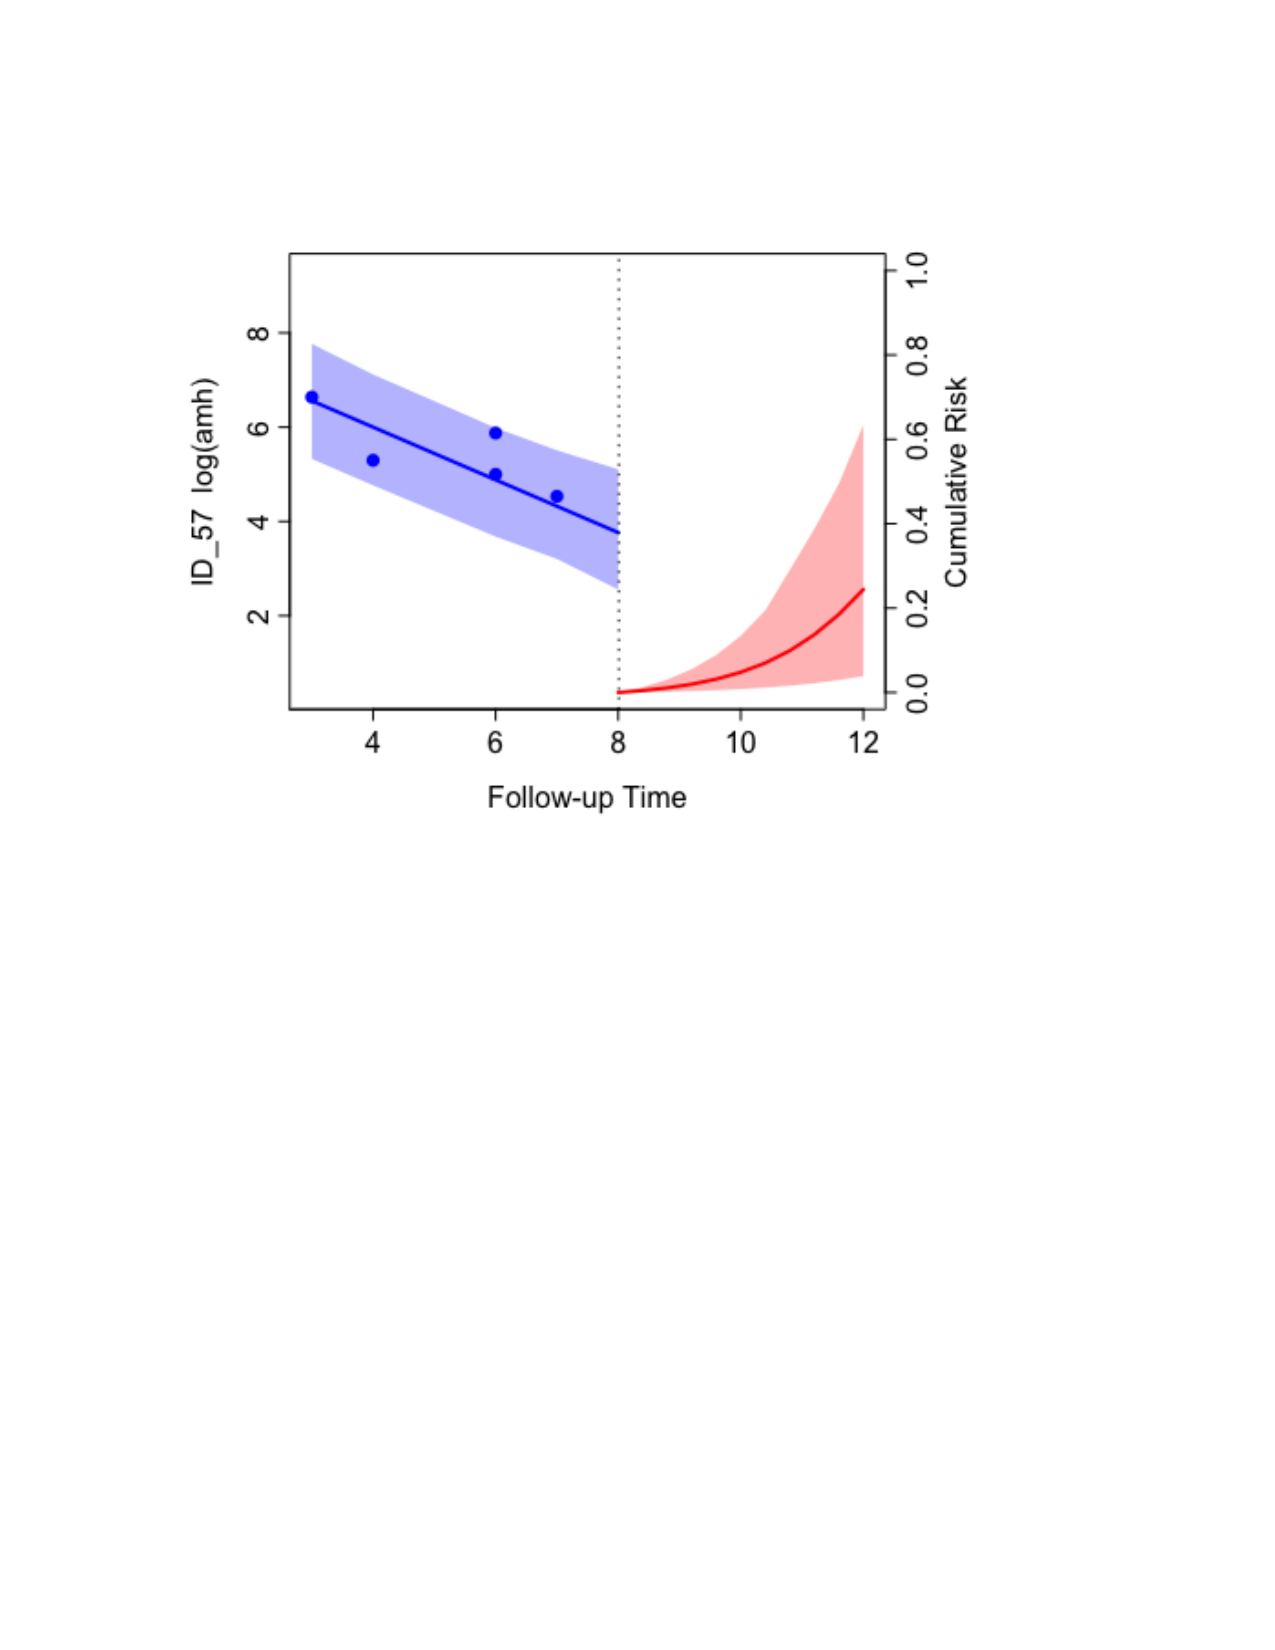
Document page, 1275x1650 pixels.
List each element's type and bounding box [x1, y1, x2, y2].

picture [150, 150, 1025, 850]
